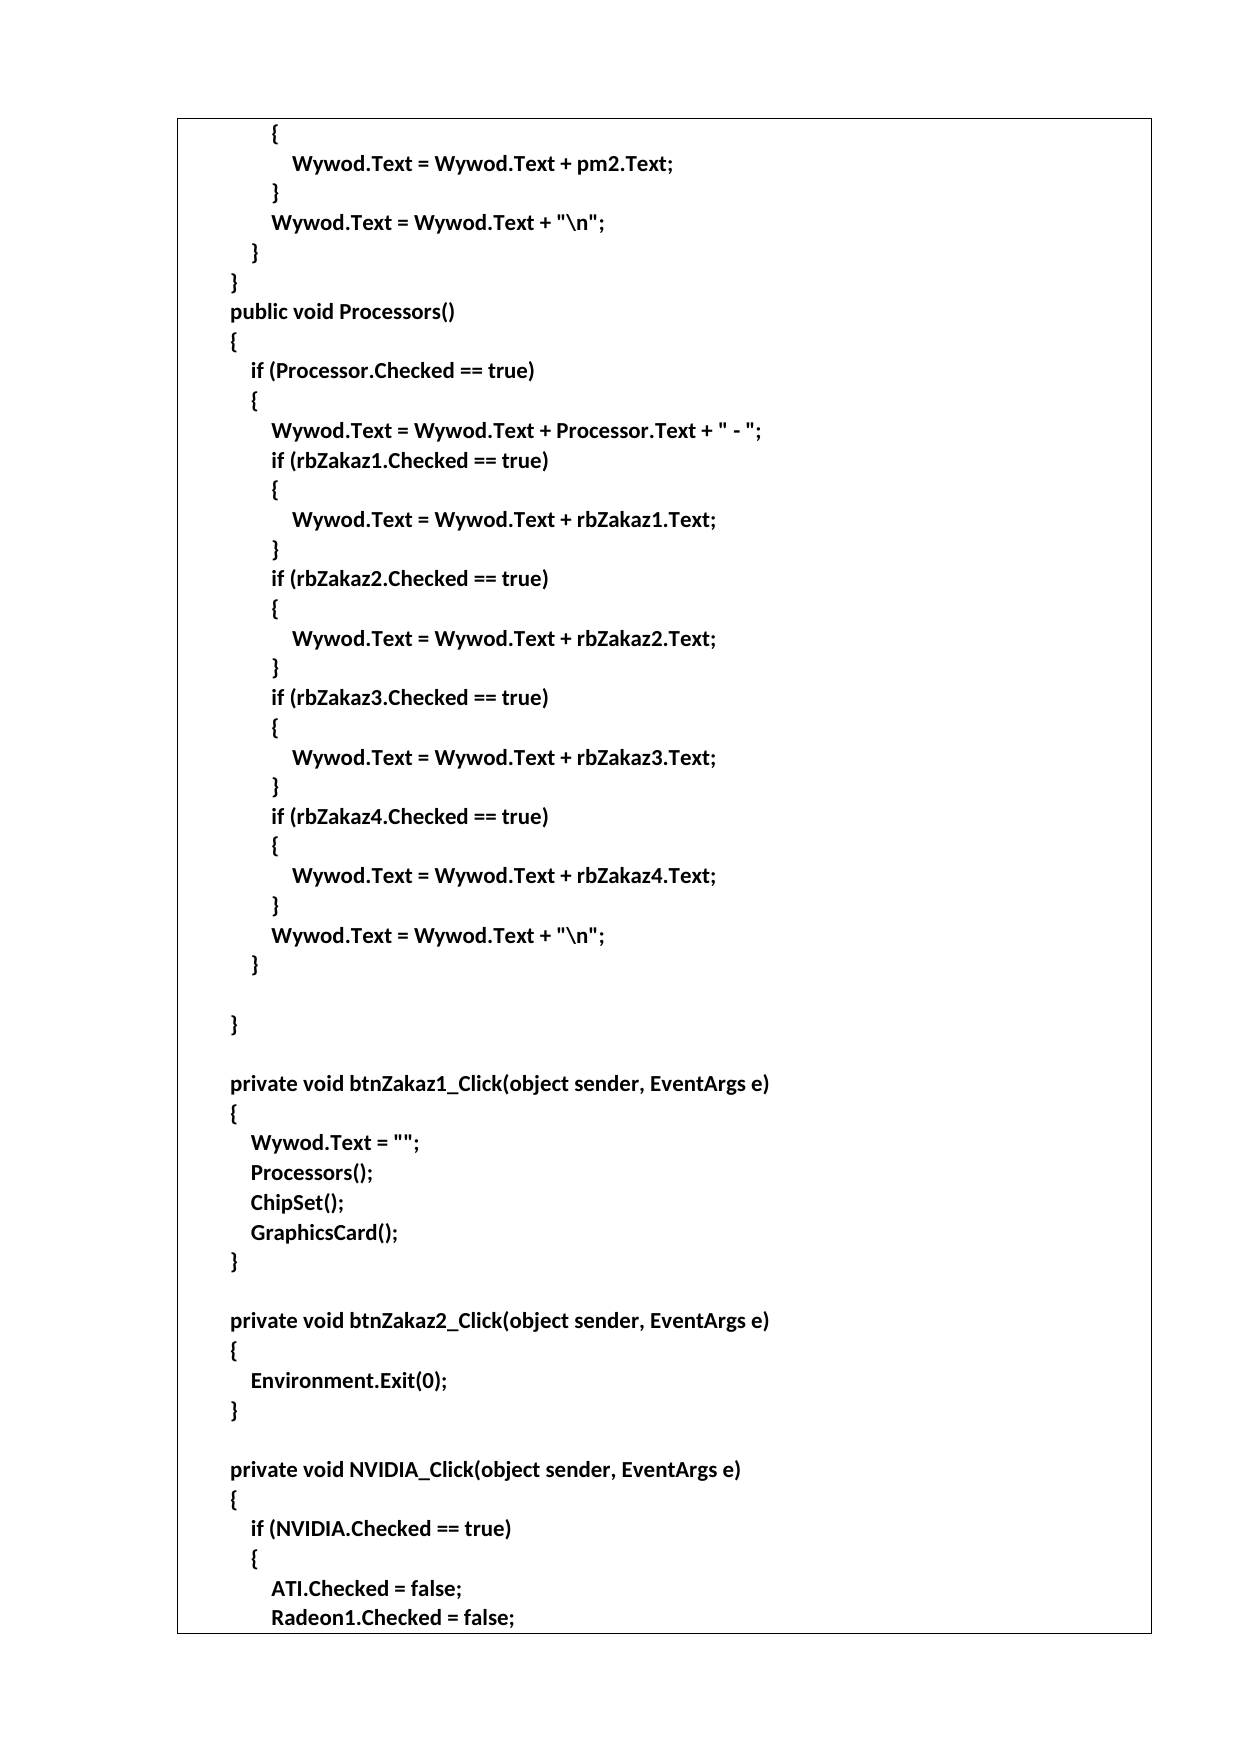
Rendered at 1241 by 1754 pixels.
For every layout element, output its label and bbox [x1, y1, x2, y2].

table_header [178, 119, 1151, 1633]
